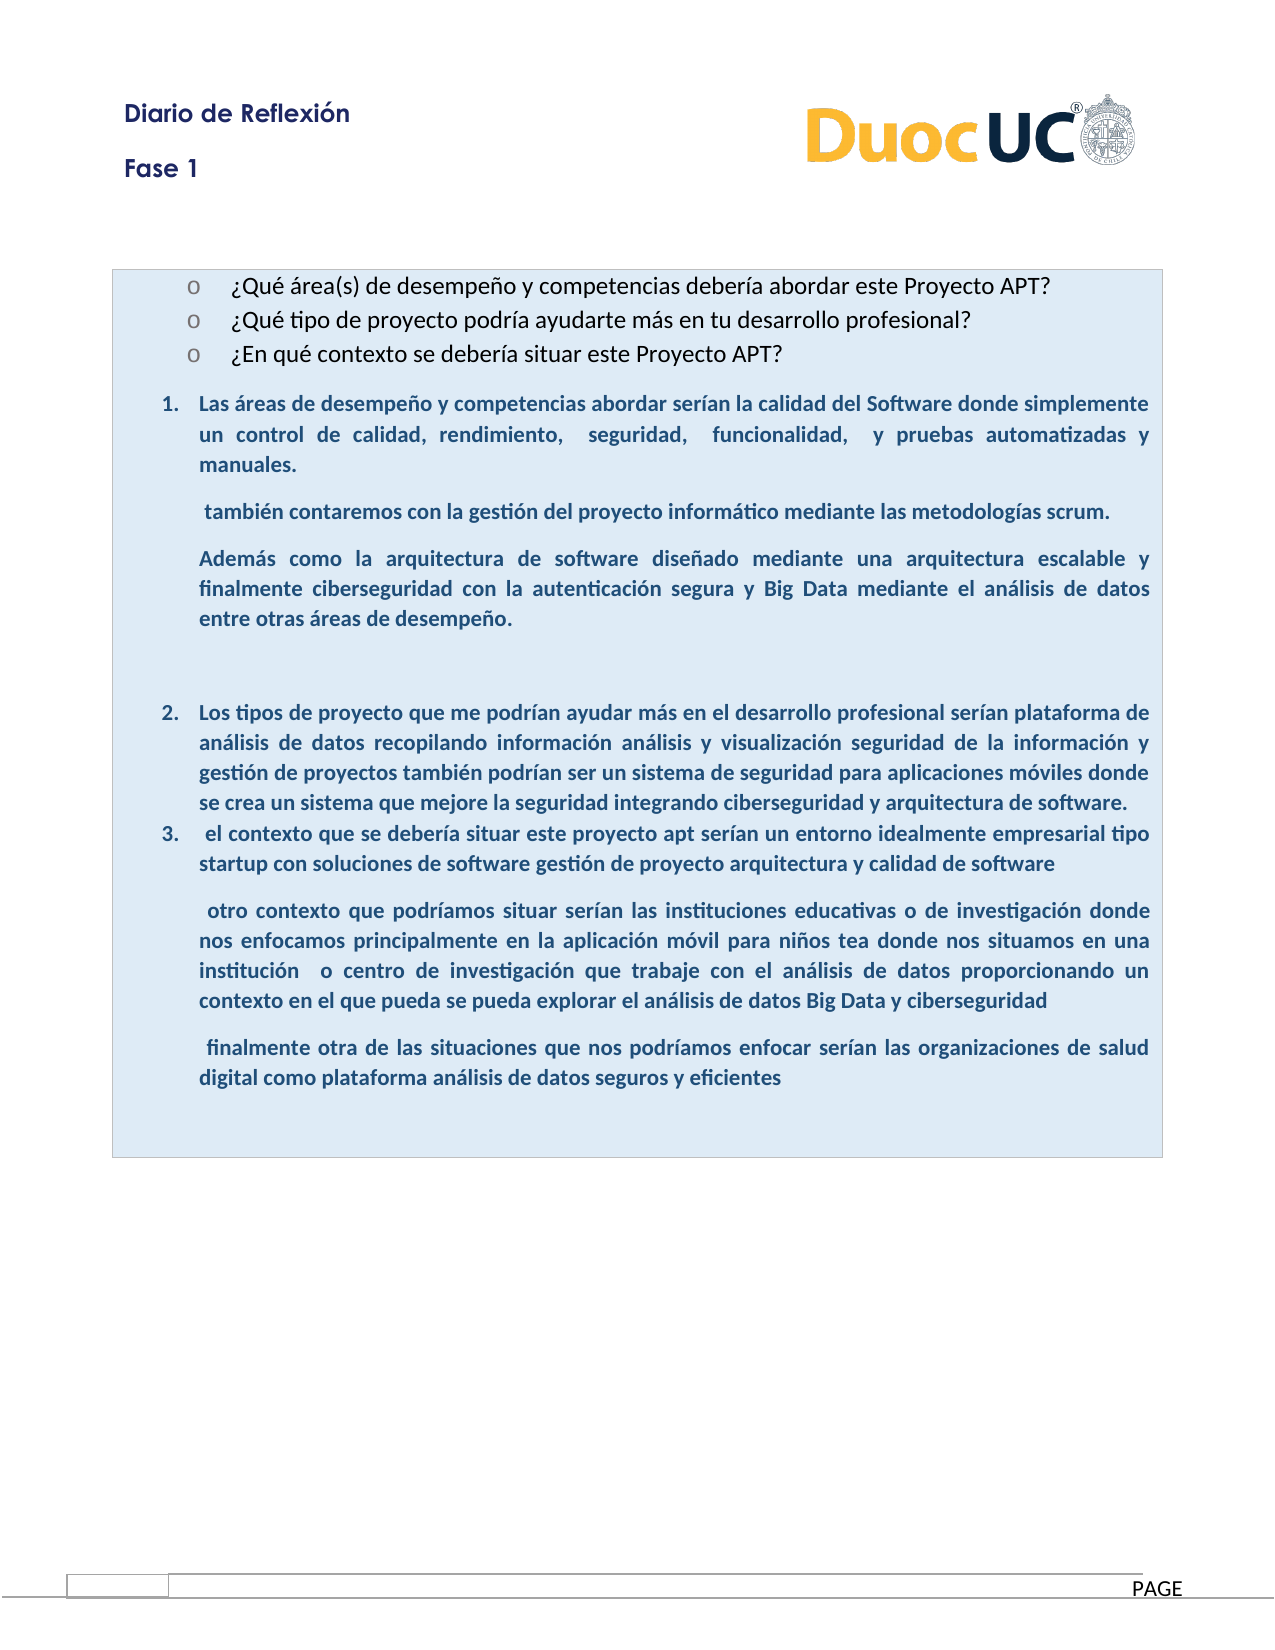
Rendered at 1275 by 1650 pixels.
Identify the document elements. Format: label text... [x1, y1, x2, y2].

picture [807, 94, 1135, 165]
